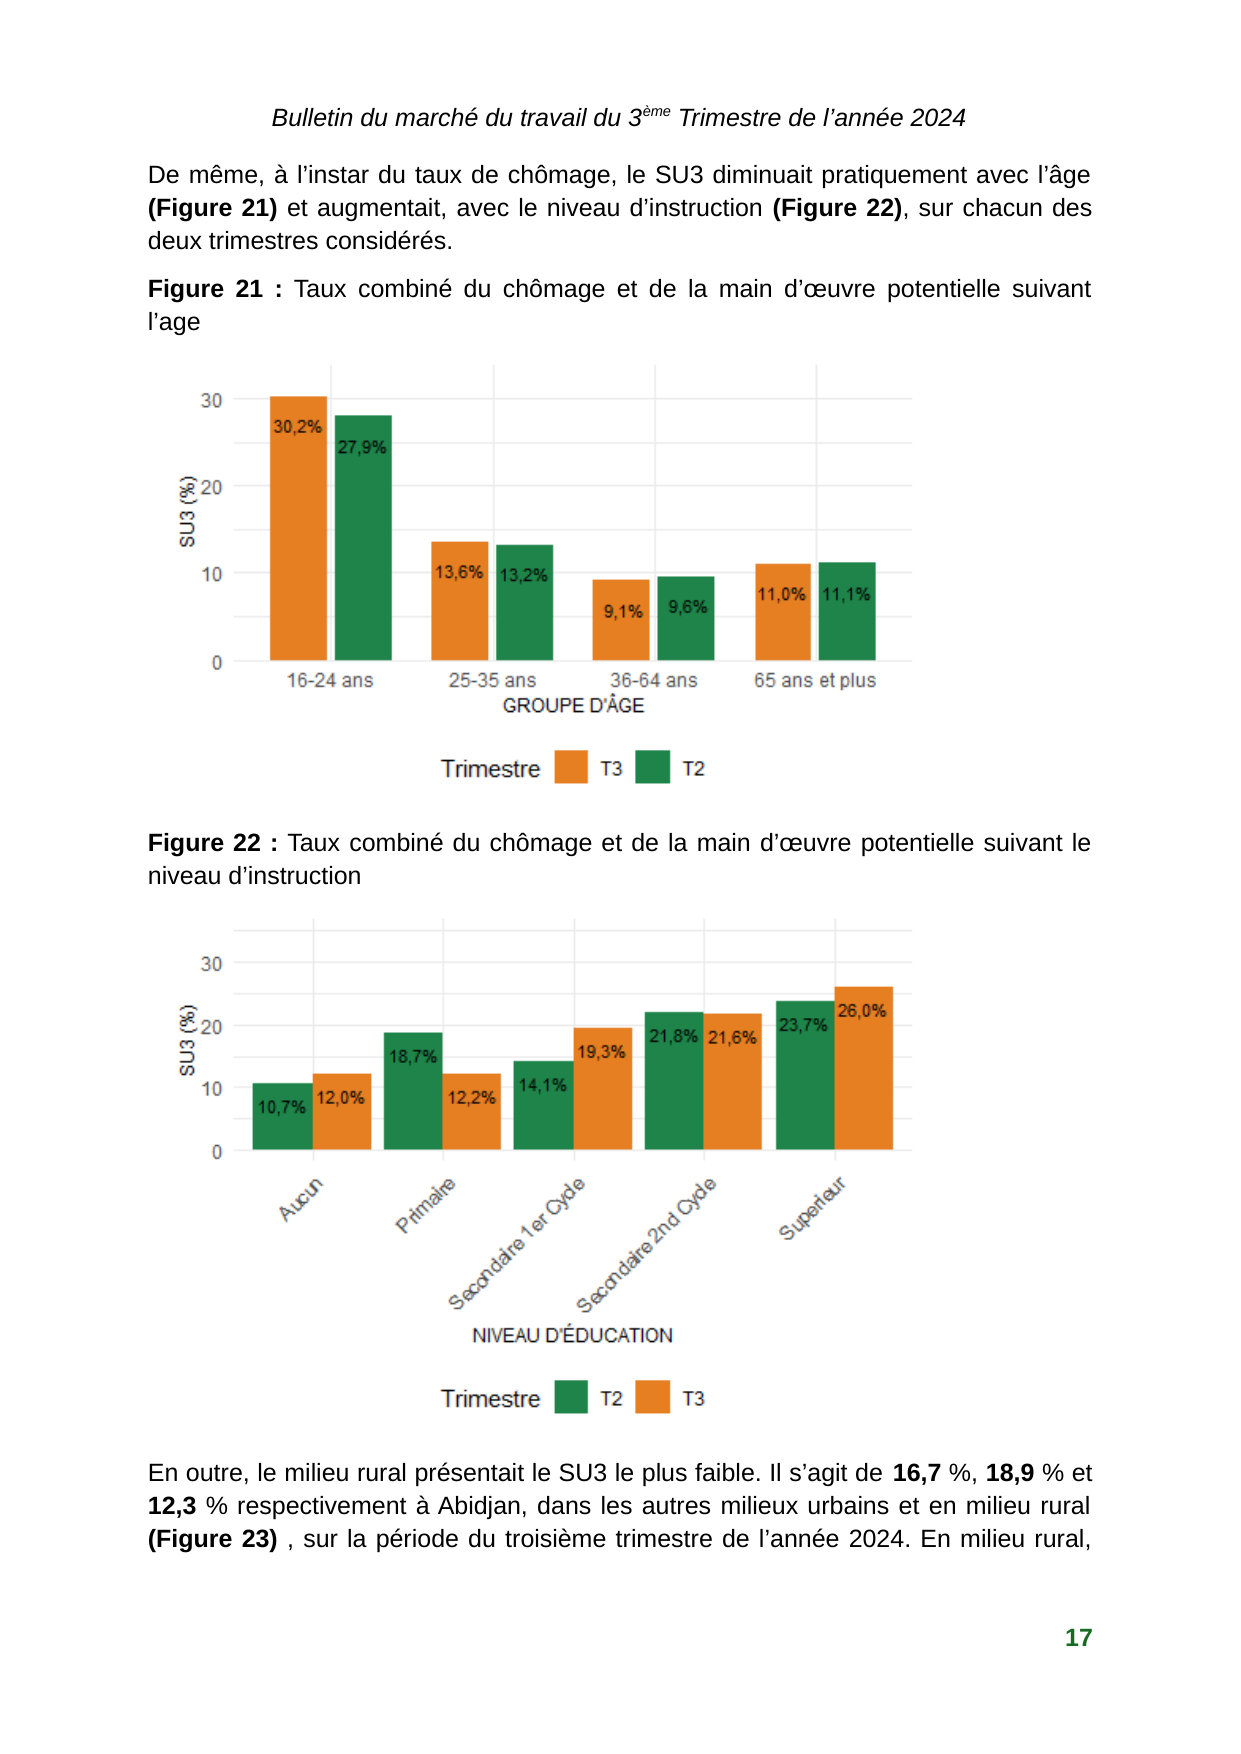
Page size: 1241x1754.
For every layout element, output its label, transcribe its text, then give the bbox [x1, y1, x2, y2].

picture [166, 908, 925, 1439]
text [148, 1458, 1093, 1553]
picture [166, 354, 925, 809]
text Figure 22 : Taux combiné du chômage et de la main d’œuvre potentielle suivant le niveau d’instruction [148, 828, 1093, 889]
text De même, à l’instar du taux de chômage, le SU3 diminuait pratiquement avec l’âge (Figure 21) et augmentait, avec le niveau d’instruction (Figure 22), sur chacun des deux trimestres considérés. [148, 160, 1093, 255]
text Figure 21 : Taux combiné du chômage et de la main d’œuvre potentielle suivant l’age [148, 274, 1093, 335]
